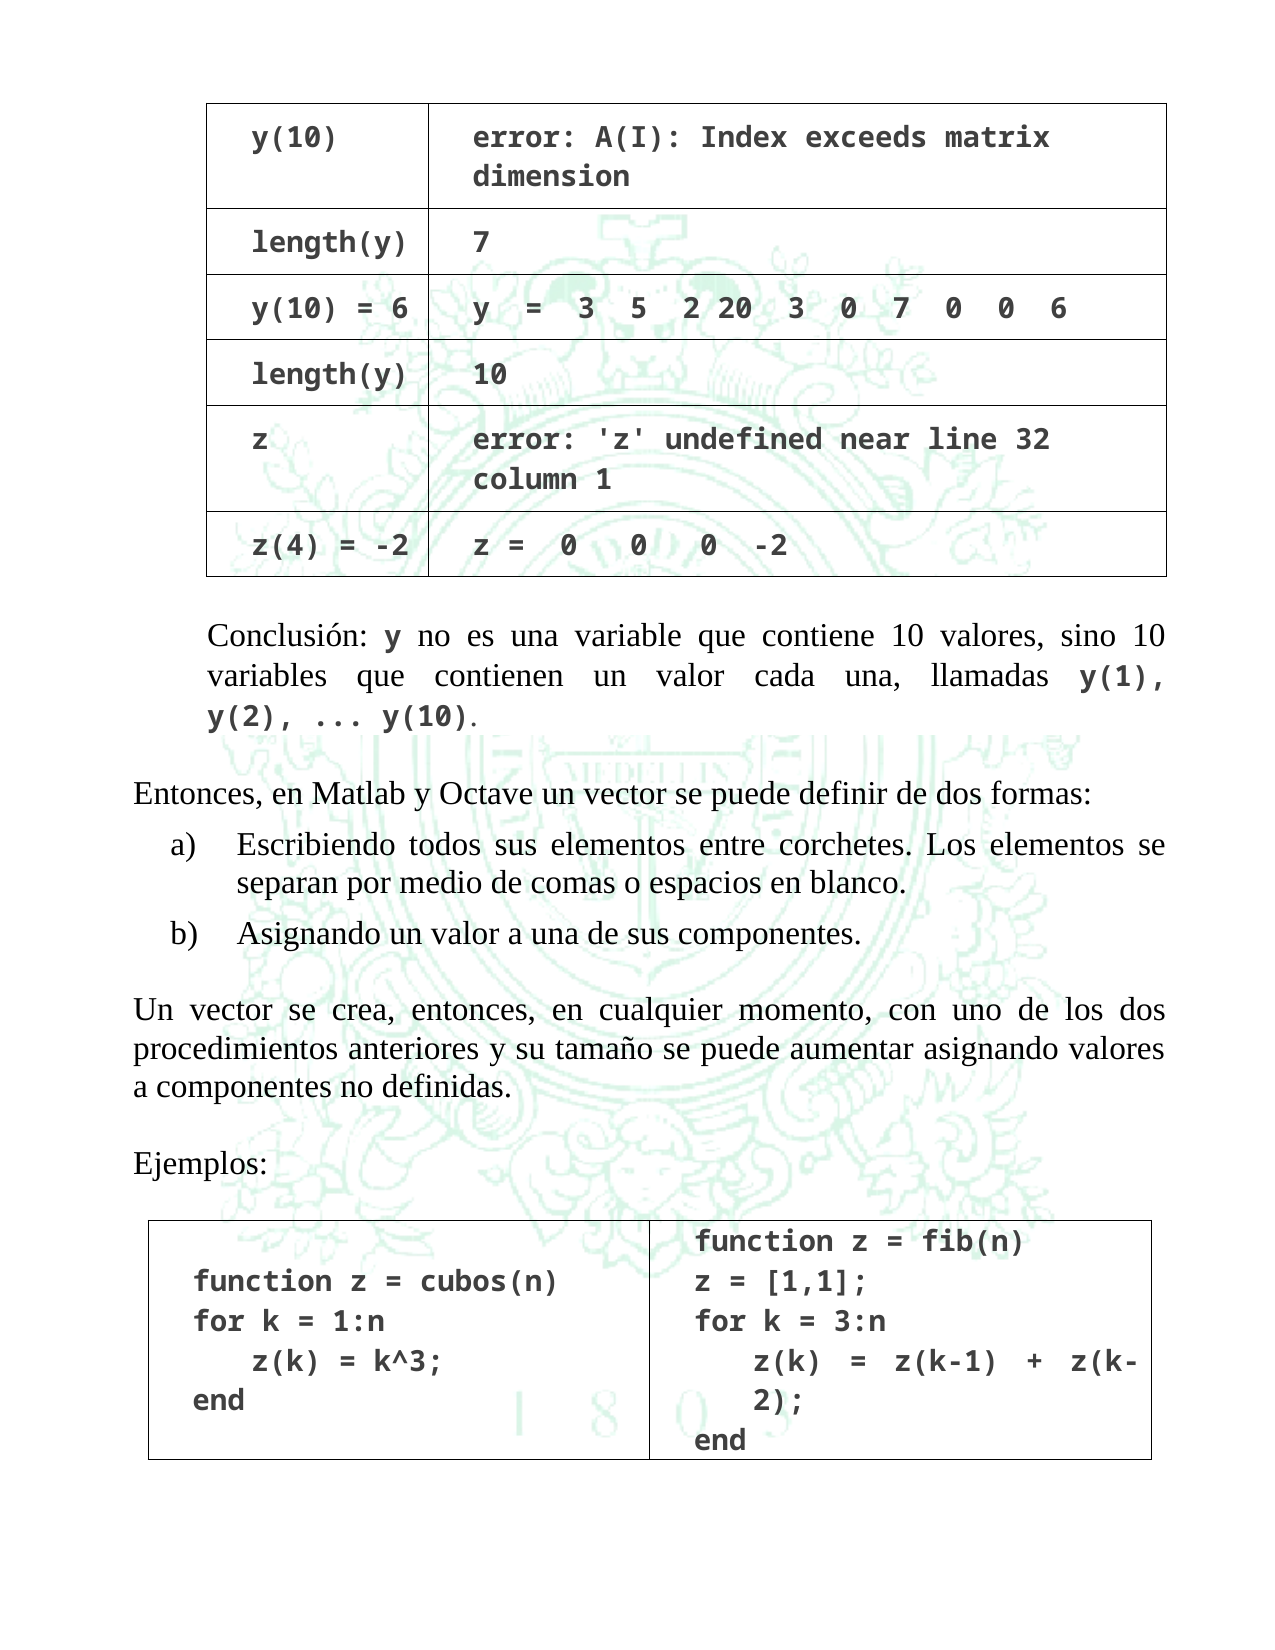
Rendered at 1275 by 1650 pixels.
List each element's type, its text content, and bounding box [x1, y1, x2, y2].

table_header function z = fib(n) z = [1,1]; for k = 3:n z(k) = z(k-1) + z(k-2); end [650, 1221, 1151, 1459]
text Conclusión: y no es una variable que contiene 10 valores, sino 10 variables que contienen un valor cada una, llamadas y(1), y(2), ... y(10). [207, 616, 1167, 735]
table_cell length(y) [207, 209, 428, 274]
table_cell 7 [429, 209, 1166, 274]
table_cell 10 [429, 340, 1166, 405]
list Asignando un valor a una de sus componentes. [170, 913, 1167, 951]
text Un vector se crea, entonces, en cualquier momento, con uno de los dos procedimientos anteriores y su tamaño se puede aumentar asignando valores a componentes no definidas. [133, 990, 1167, 1105]
table_cell z(4) = -2 [207, 512, 428, 576]
table_cell y(10) [207, 104, 428, 208]
table_cell y = 3 5 2 20 3 0 7 0 0 6 [429, 275, 1166, 339]
table_cell z = 0 0 0 -2 [429, 512, 1166, 576]
table_cell z [207, 406, 428, 511]
list Escribiendo todos sus elementos entre corchetes. Los elementos se separan por medio de comas o espacios en blanco. [170, 824, 1167, 901]
table_cell error: 'z' undefined near line 32 column 1 [429, 406, 1166, 511]
text Entonces, en Matlab y Octave un vector se puede definir de dos formas: [133, 773, 1167, 811]
table_cell length(y) [207, 340, 428, 405]
table_cell y(10) = 6 [207, 275, 428, 339]
table_cell error: A(I): Index exceeds matrix dimension [429, 104, 1166, 208]
text Ejemplos: [133, 1143, 1167, 1181]
table_header function z = cubos(n) for k = 1:n z(k) = k^3; end [149, 1221, 649, 1459]
